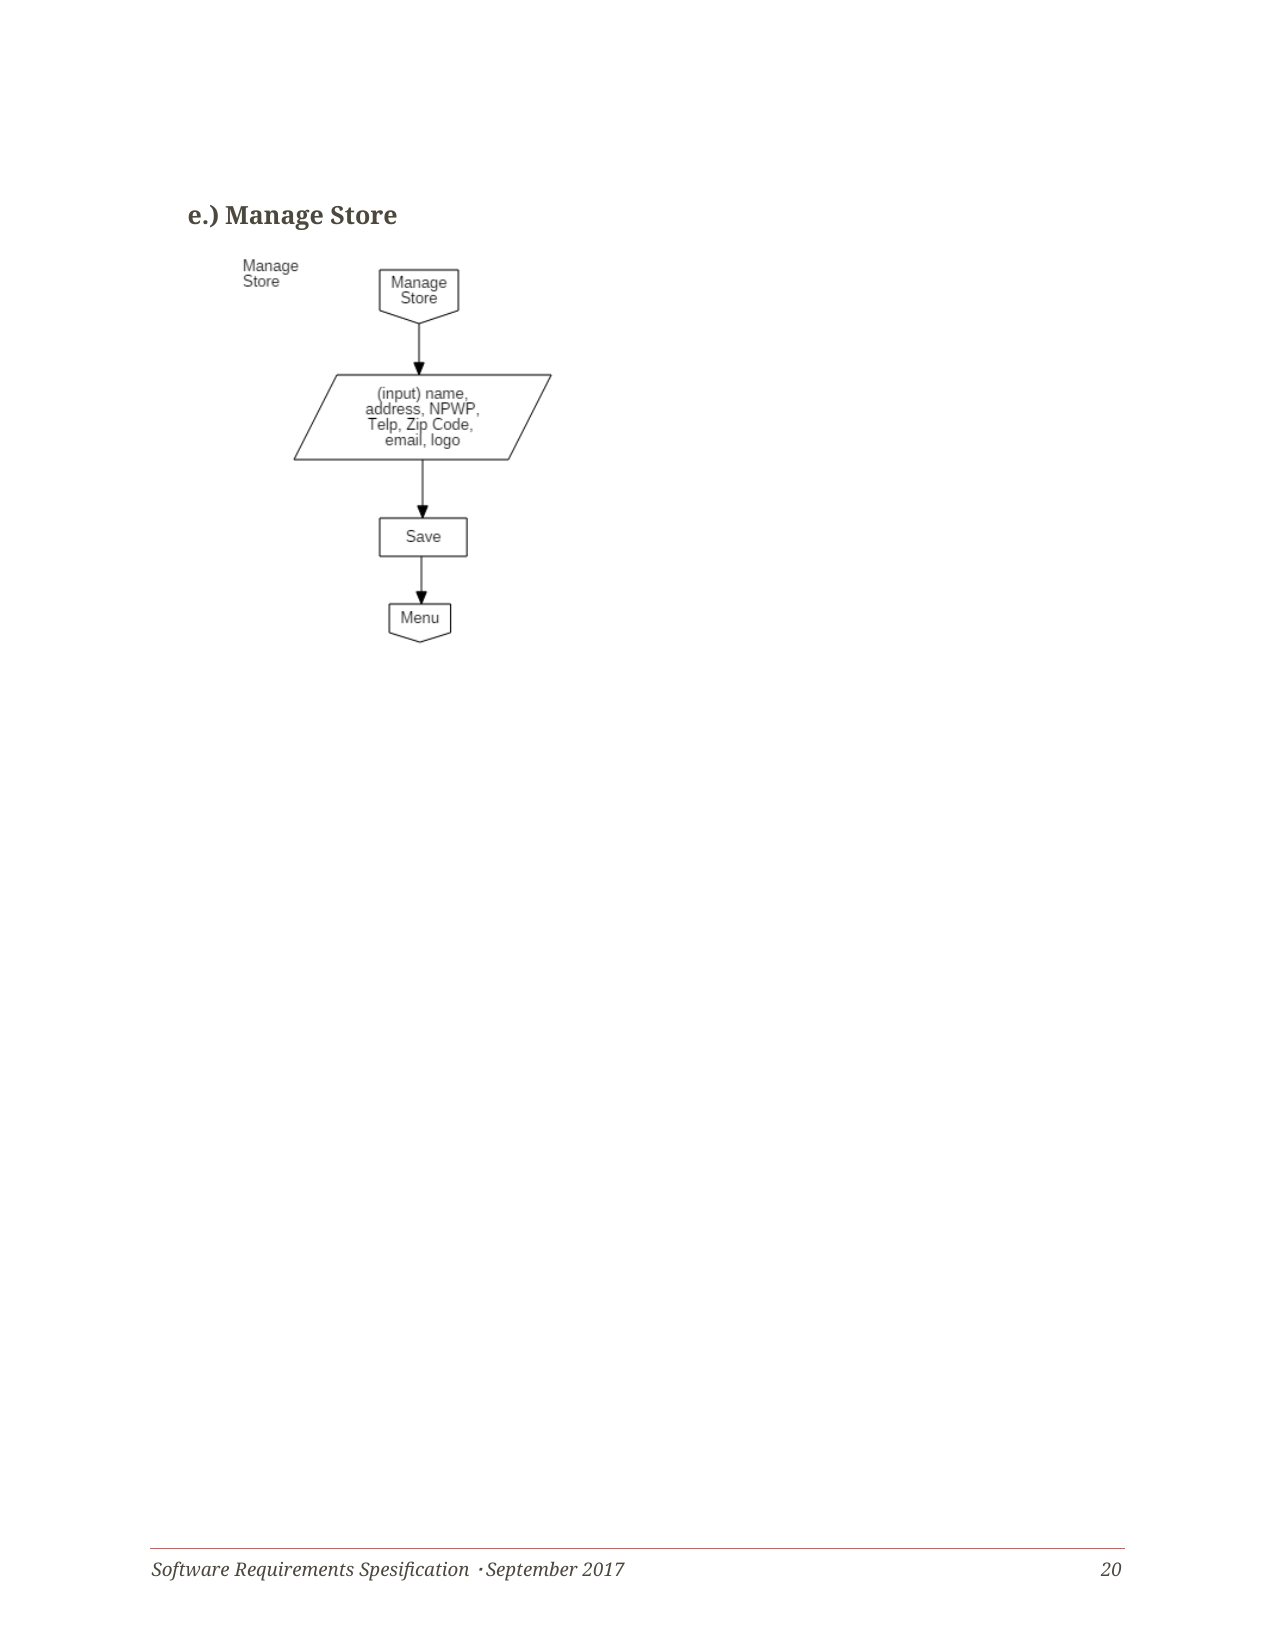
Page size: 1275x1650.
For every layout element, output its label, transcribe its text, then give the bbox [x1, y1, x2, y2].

list Manage Store [187, 197, 1125, 232]
picture [225, 240, 599, 690]
